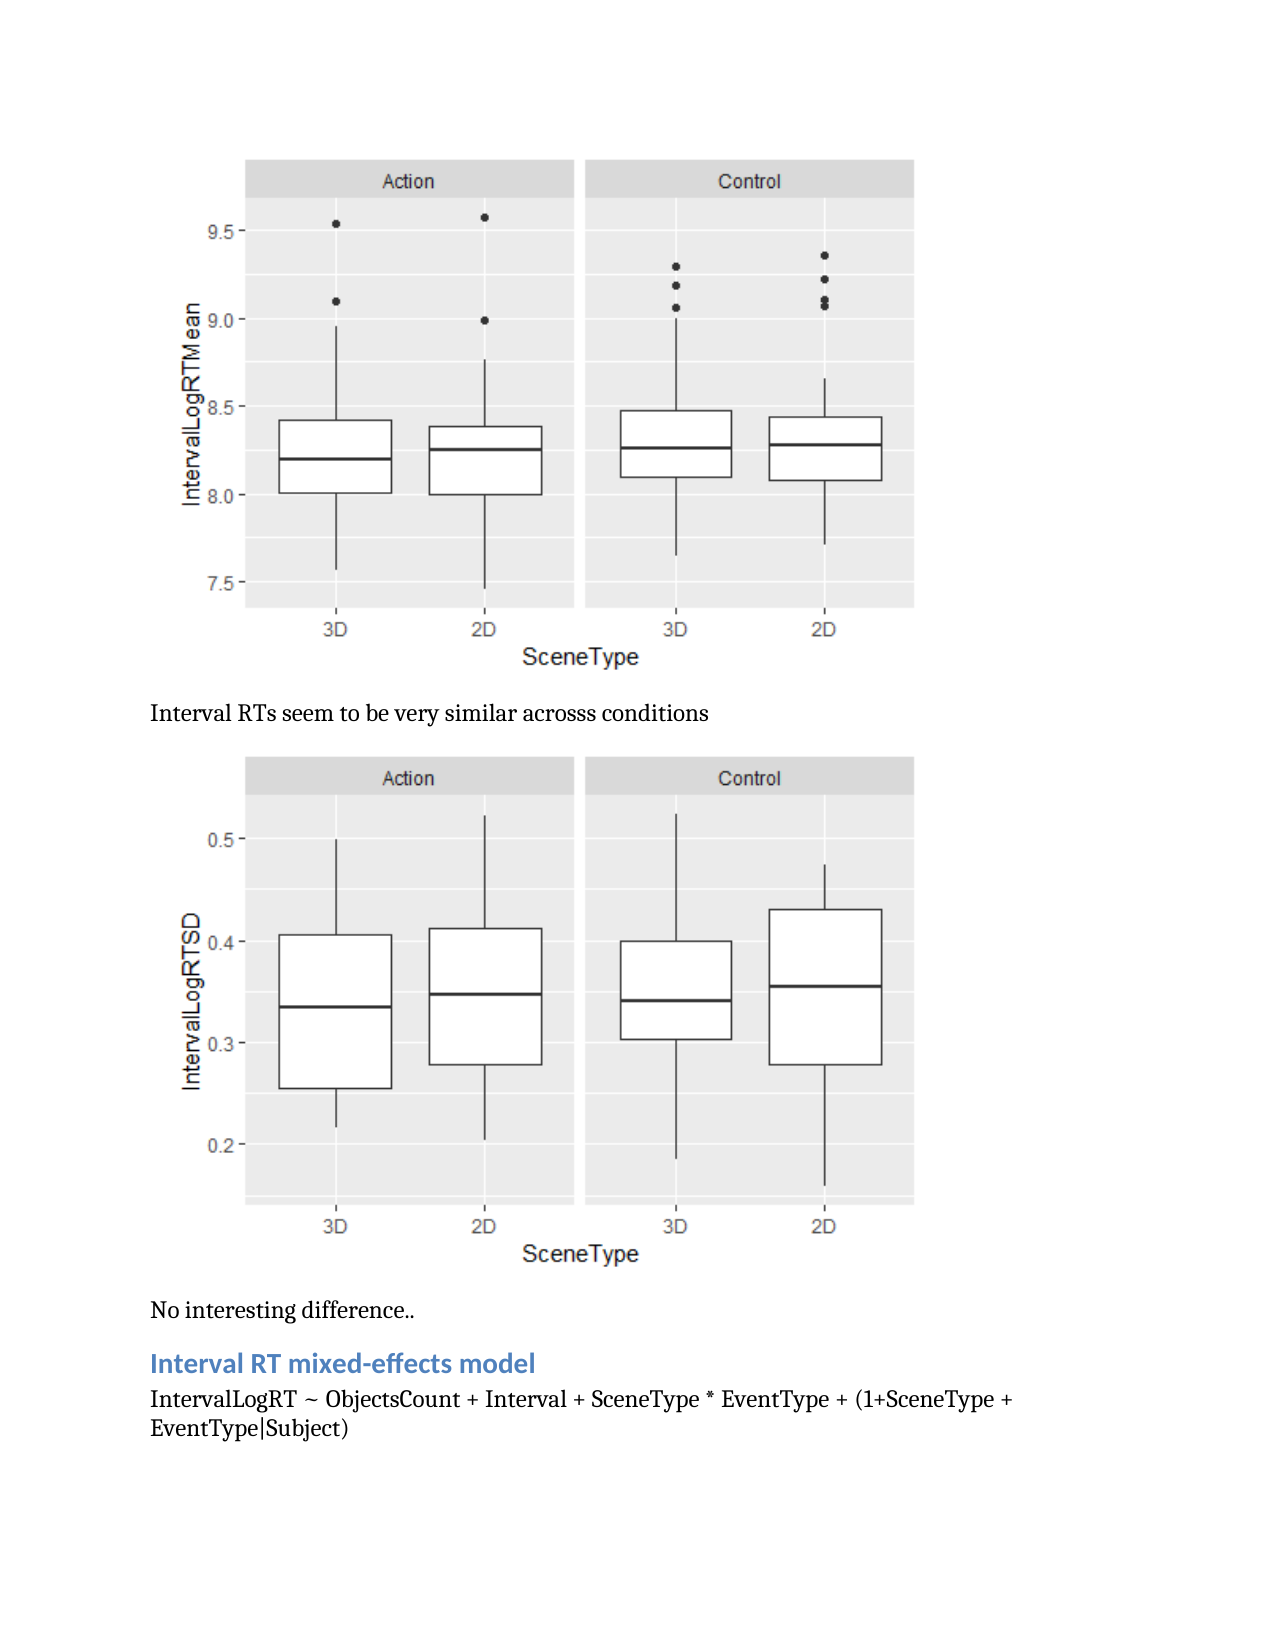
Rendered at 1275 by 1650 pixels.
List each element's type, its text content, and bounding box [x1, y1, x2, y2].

picture [168, 150, 927, 681]
text No interesting difference.. [150, 1296, 1125, 1325]
subtitle Interval RT mixed-effects model [150, 1346, 1125, 1381]
text Interval RTs seem to be very similar acrosss conditions [150, 699, 1125, 728]
text IntervalLogRT ~ ObjectsCount + Interval + SceneType * EventType + (1+SceneType + EventType|Subject) [150, 1385, 1125, 1442]
picture [168, 746, 927, 1278]
